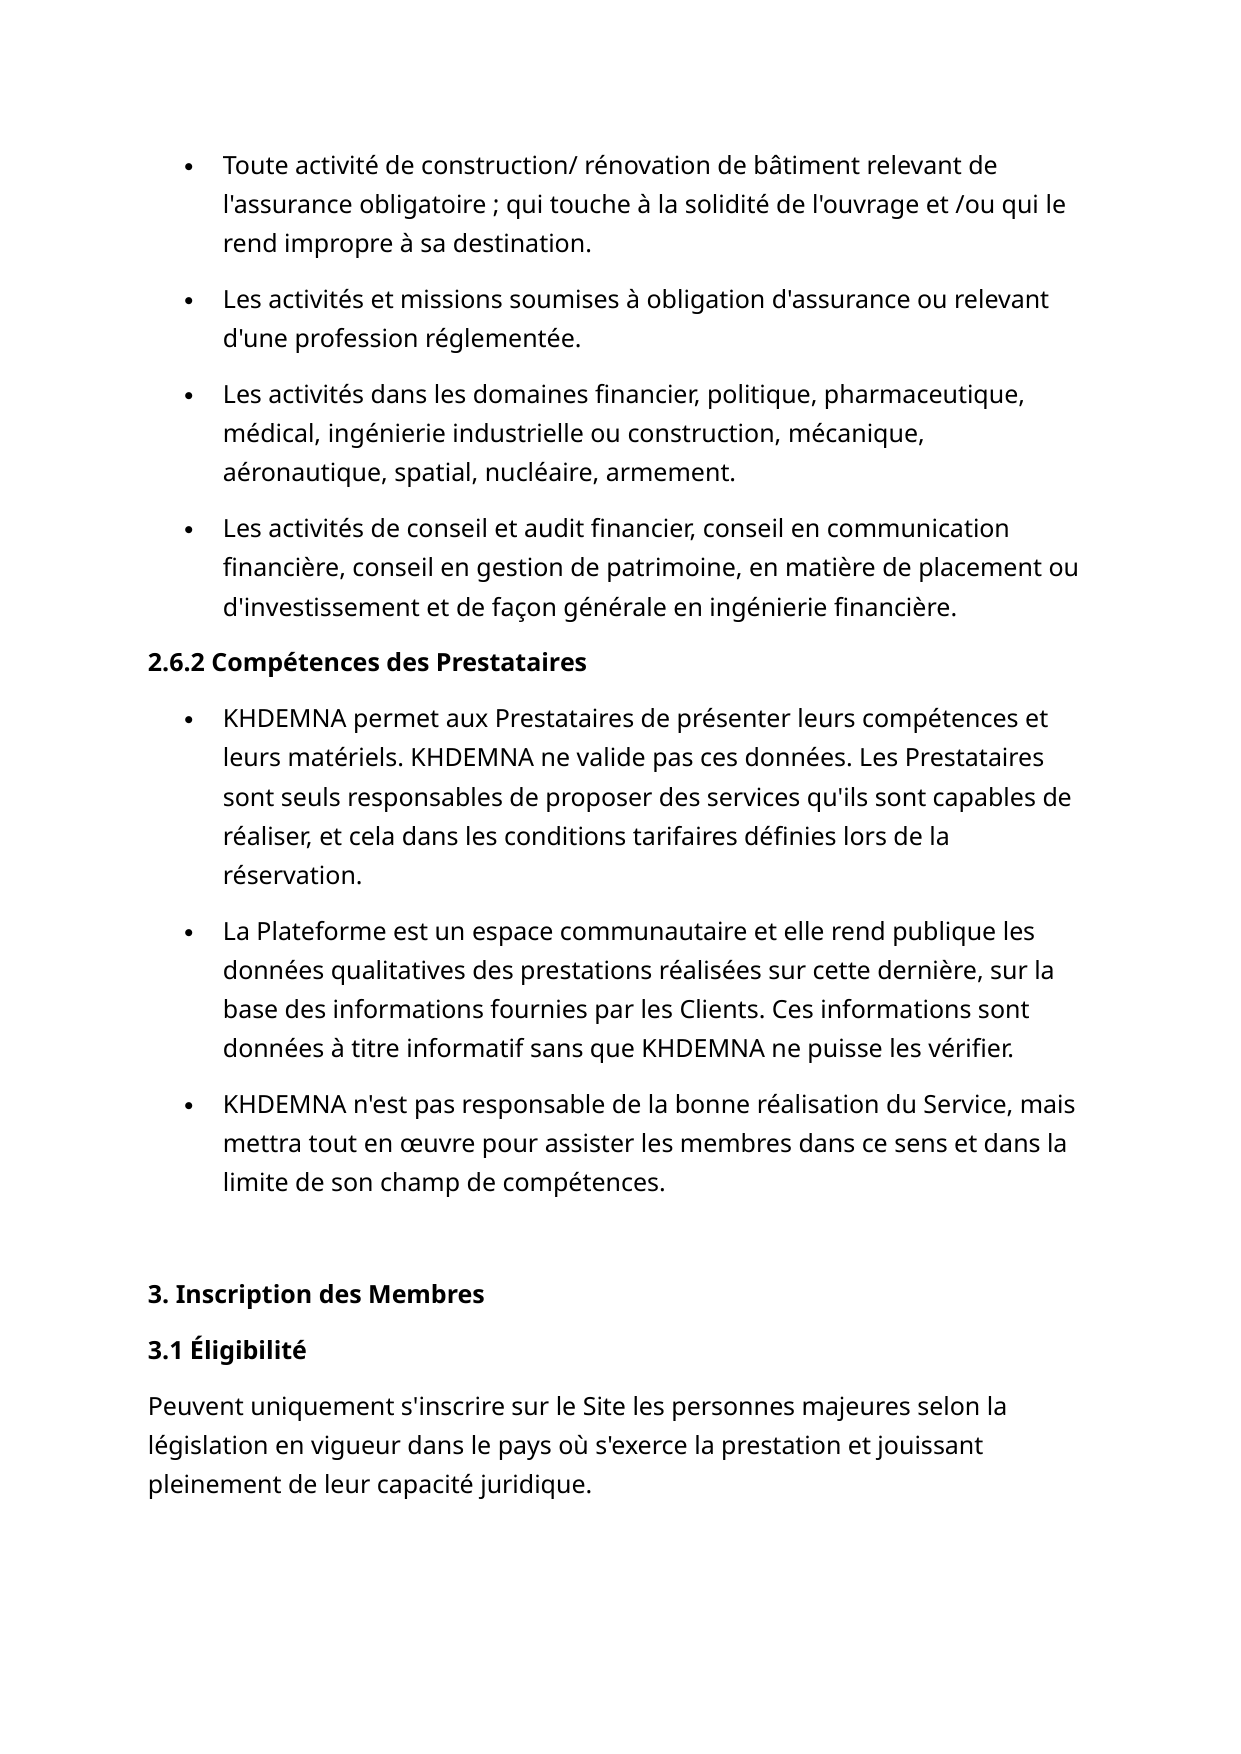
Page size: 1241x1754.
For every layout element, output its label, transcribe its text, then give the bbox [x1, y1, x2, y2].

list Les activités et missions soumises à obligation d'assurance ou relevant d'une profession réglementée. [185, 282, 1093, 355]
list Les activités de conseil et audit financier, conseil en communication financière, conseil en gestion de patrimoine, en matière de placement ou d'investissement et de façon générale en ingénierie financière. [185, 511, 1093, 623]
text 3.1 Éligibilité [148, 1333, 1093, 1367]
list Les activités dans les domaines financier, politique, pharmaceutique, médical, ingénierie industrielle ou construction, mécanique, aéronautique, spatial, nucléaire, armement. [185, 377, 1093, 489]
text 3. Inscription des Membres [148, 1277, 1093, 1311]
text Peuvent uniquement s'inscrire sur le Site les personnes majeures selon la législation en vigueur dans le pays où s'exerce la prestation et jouissant pleinement de leur capacité juridique. [148, 1388, 1093, 1501]
list KHDEMNA permet aux Prestataires de présenter leurs compétences et leurs matériels. KHDEMNA ne valide pas ces données. Les Prestataires sont seuls responsables de proposer des services qu'ils sont capables de réaliser, et cela dans les conditions tarifaires définies lors de la réservation. [185, 701, 1093, 892]
text 2.6.2 Compétences des Prestataires [148, 645, 1093, 679]
list Toute activité de construction/ rénovation de bâtiment relevant de l'assurance obligatoire ; qui touche à la solidité de l'ouvrage et /ou qui le rend impropre à sa destination. [185, 148, 1093, 260]
list KHDEMNA n'est pas responsable de la bonne réalisation du Service, mais mettra tout en œuvre pour assister les membres dans ce sens et dans la limite de son champ de compétences. [185, 1087, 1093, 1199]
list La Plateforme est un espace communautaire et elle rend publique les données qualitatives des prestations réalisées sur cette dernière, sur la base des informations fournies par les Clients. Ces informations sont données à titre informatif sans que KHDEMNA ne puisse les vérifier. [185, 913, 1093, 1065]
